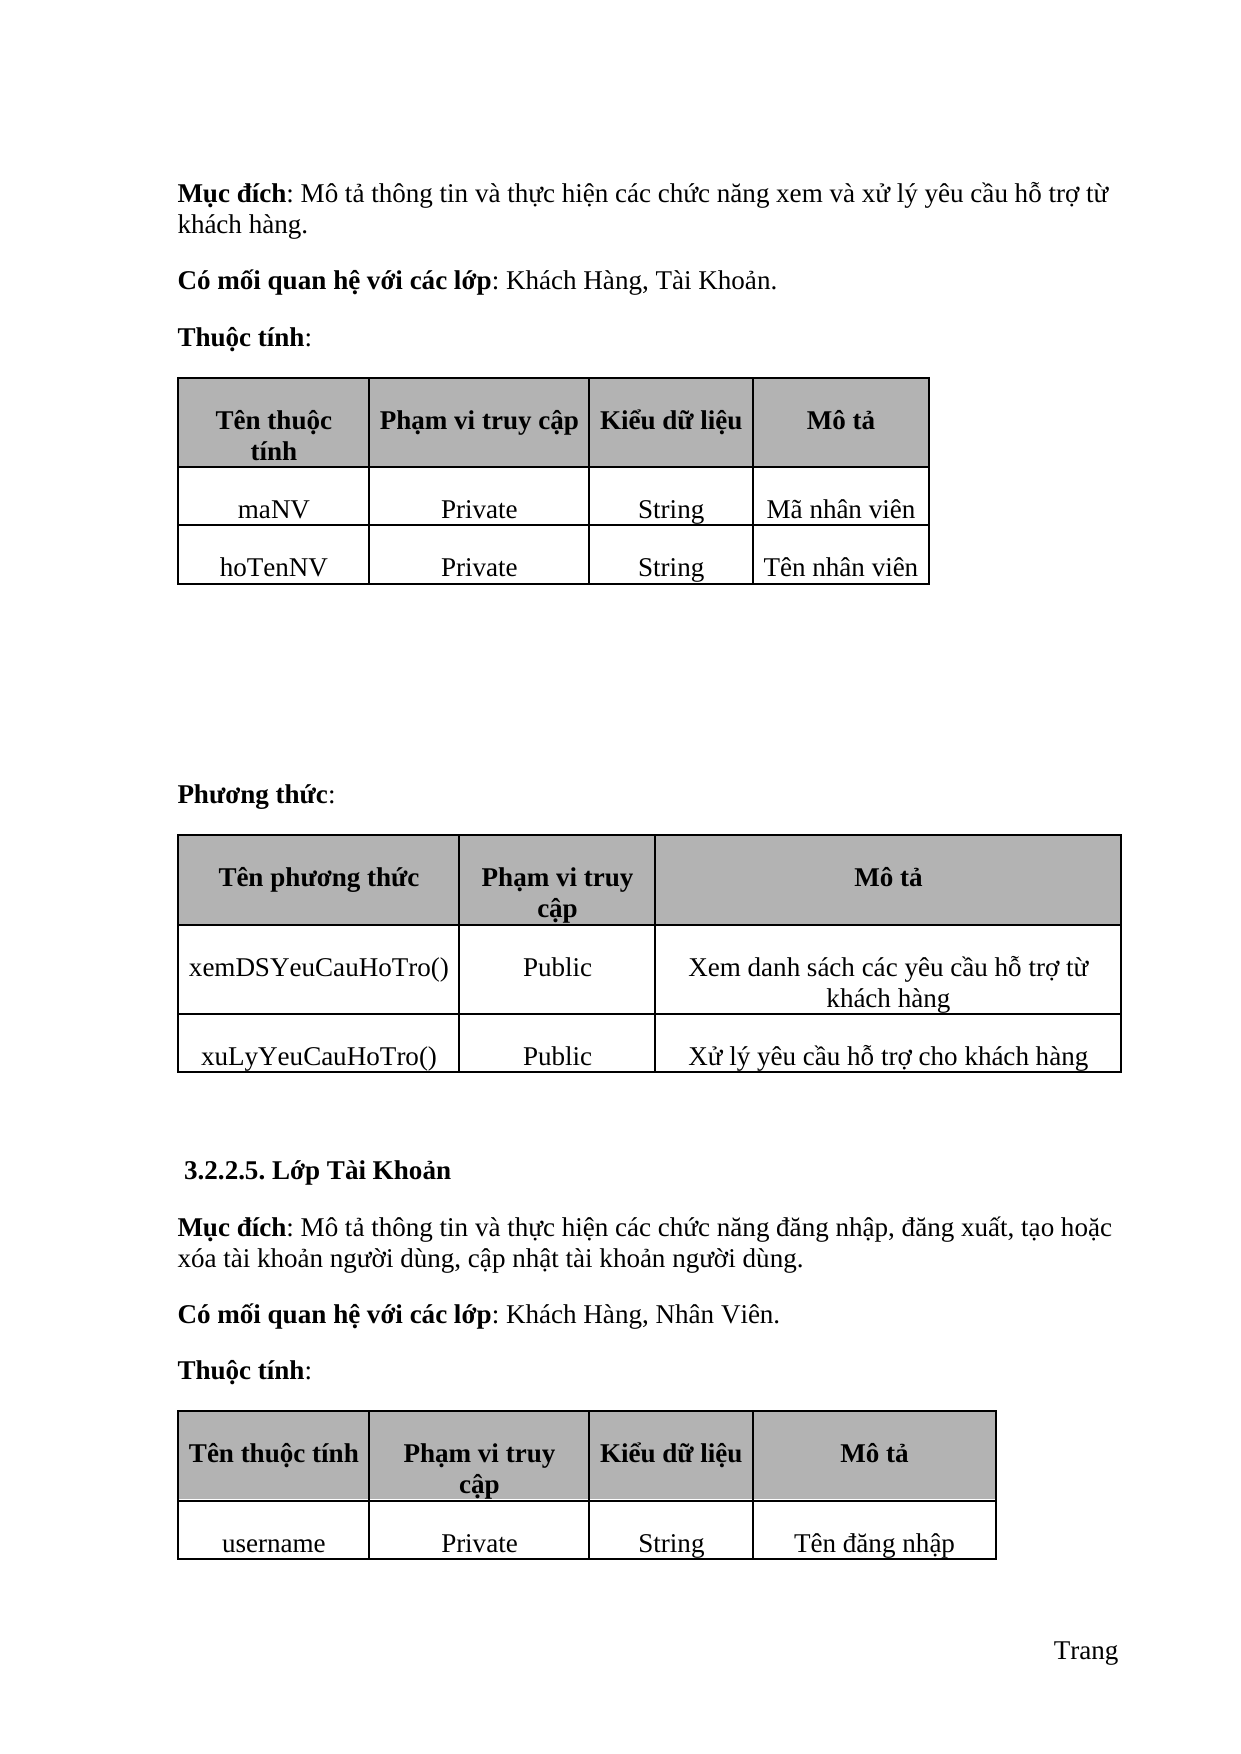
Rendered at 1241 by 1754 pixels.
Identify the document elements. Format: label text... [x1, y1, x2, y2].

table_cell String [590, 1502, 752, 1558]
table_cell Xem danh sách các yêu cầu hỗ trợ từ khách hàng [656, 926, 1120, 1013]
table_header Phạm vi truy cập [370, 379, 588, 466]
table_cell hoTenNV [179, 526, 368, 583]
table_cell xuLyYeuCauHoTro() [179, 1015, 458, 1071]
table_header Tên thuộc tính [179, 379, 368, 466]
text Có mối quan hệ với các lớp: Khách Hàng, Tài Khoản. [177, 264, 1122, 296]
table_cell xemDSYeuCauHoTro() [179, 926, 458, 1013]
text Có mối quan hệ với các lớp: Khách Hàng, Nhân Viên. [177, 1298, 1122, 1329]
table_header Mô tả [656, 836, 1120, 924]
table_cell Xử lý yêu cầu hỗ trợ cho khách hàng [656, 1015, 1120, 1071]
table_cell String [590, 526, 752, 583]
table_cell Tên đăng nhập [754, 1502, 995, 1558]
table_cell Private [370, 468, 588, 524]
table_header Mô tả [754, 1412, 995, 1499]
table_header Mô tả [754, 379, 928, 466]
table_cell String [590, 468, 752, 524]
text Mục đích: Mô tả thông tin và thực hiện các chức năng đăng nhập, đăng xuất, tạo hoặc xóa tài khoản người dùng, cập nhật tài khoản người dùng. [177, 1211, 1122, 1273]
table_header Tên phương thức [179, 836, 458, 924]
table_cell Tên nhân viên [754, 526, 928, 583]
text Thuộc tính: [177, 1354, 1122, 1385]
table_header Tên thuộc tính [179, 1412, 368, 1499]
table_cell username [179, 1502, 368, 1558]
table_header Kiểu dữ liệu [590, 1412, 752, 1499]
text Mục đích: Mô tả thông tin và thực hiện các chức năng xem và xử lý yêu cầu hỗ trợ từ khách hàng. [177, 177, 1122, 239]
table_cell Private [370, 526, 588, 583]
table_header Phạm vi truy cập [370, 1412, 588, 1499]
table_header Kiểu dữ liệu [590, 379, 752, 466]
table_header Phạm vi truy cập [460, 836, 654, 924]
table_cell Mã nhân viên [754, 468, 928, 524]
table_cell Private [370, 1502, 588, 1558]
text Phương thức: [177, 778, 1122, 809]
table_cell maNV [179, 468, 368, 524]
table_cell Public [460, 1015, 654, 1071]
text Thuộc tính: [177, 321, 1122, 352]
table_cell Public [460, 926, 654, 1013]
text 3.2.2.5. Lớp Tài Khoản [177, 1154, 1122, 1186]
